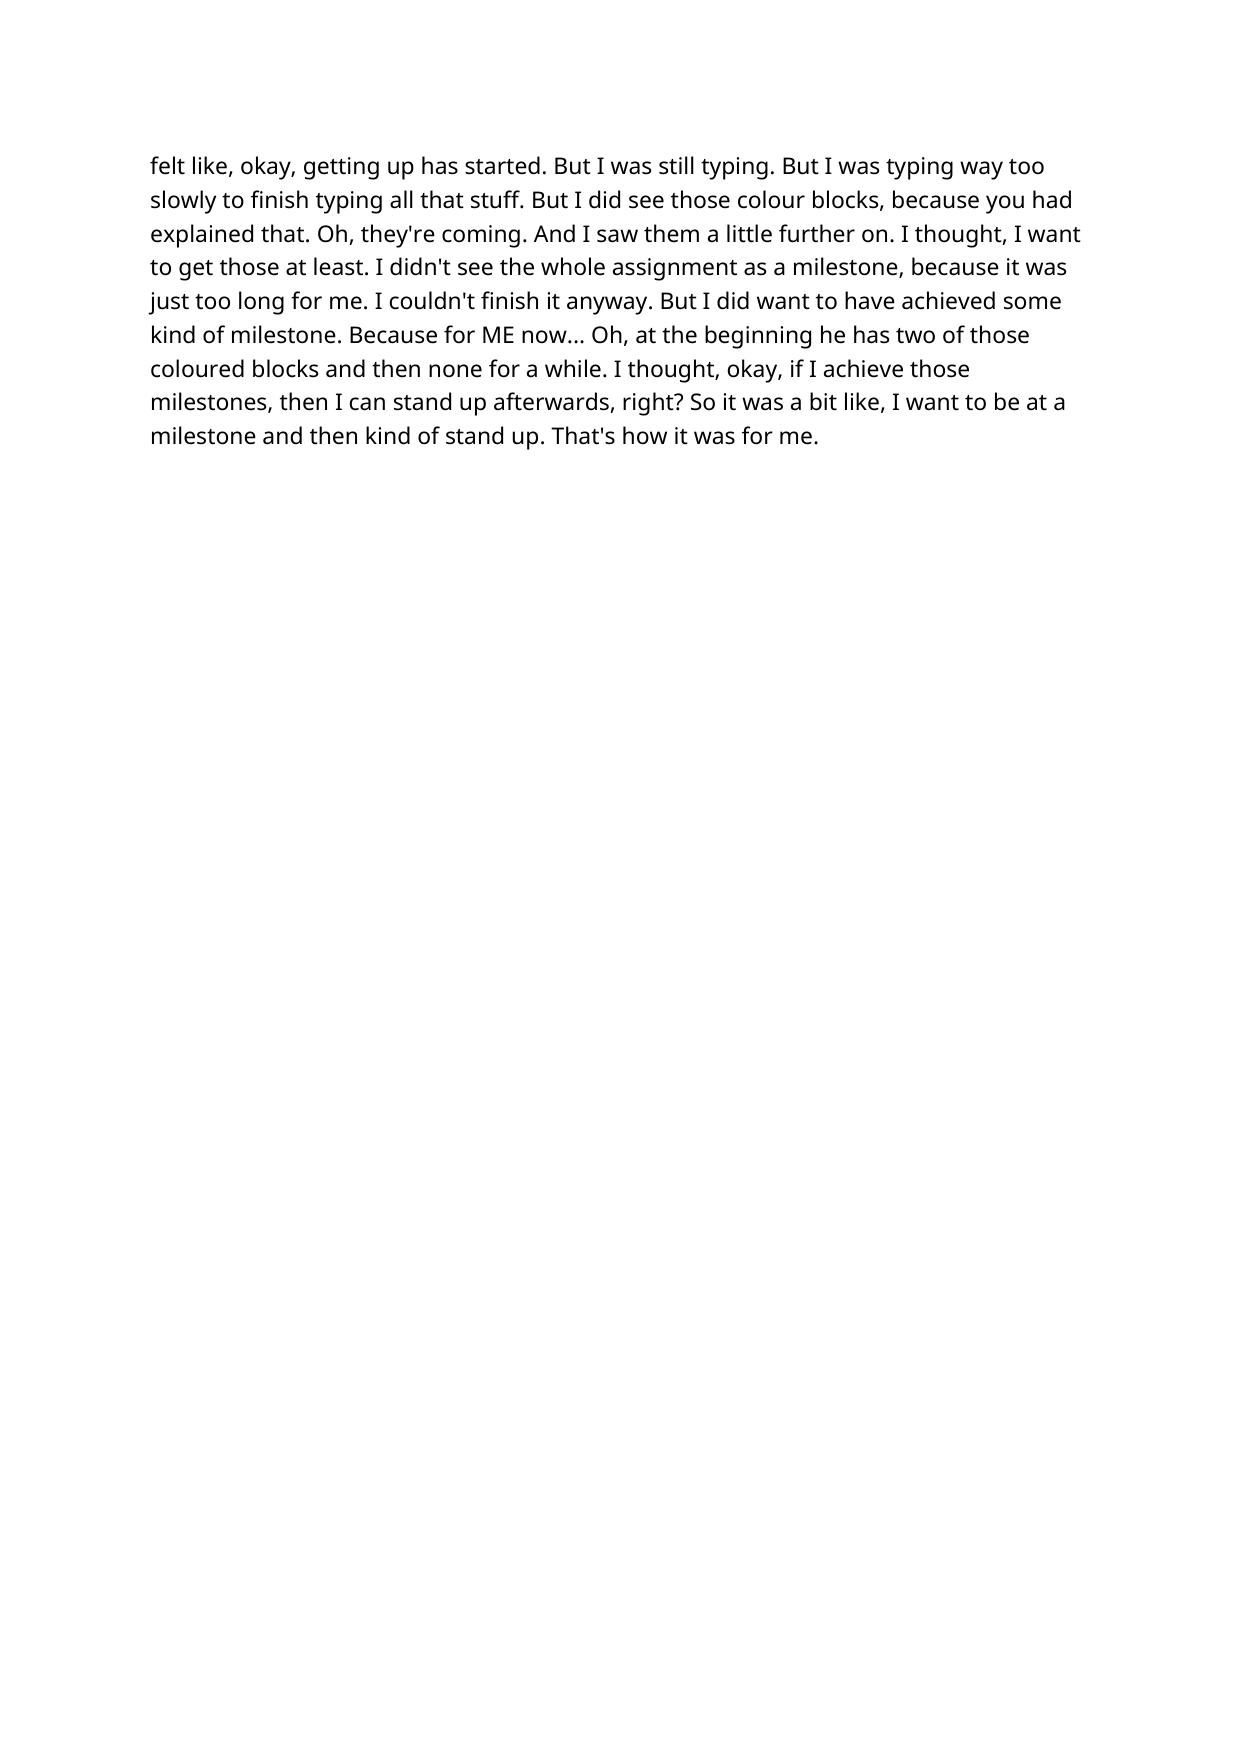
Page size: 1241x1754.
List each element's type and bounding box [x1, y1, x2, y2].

text [150, 150, 1090, 451]
